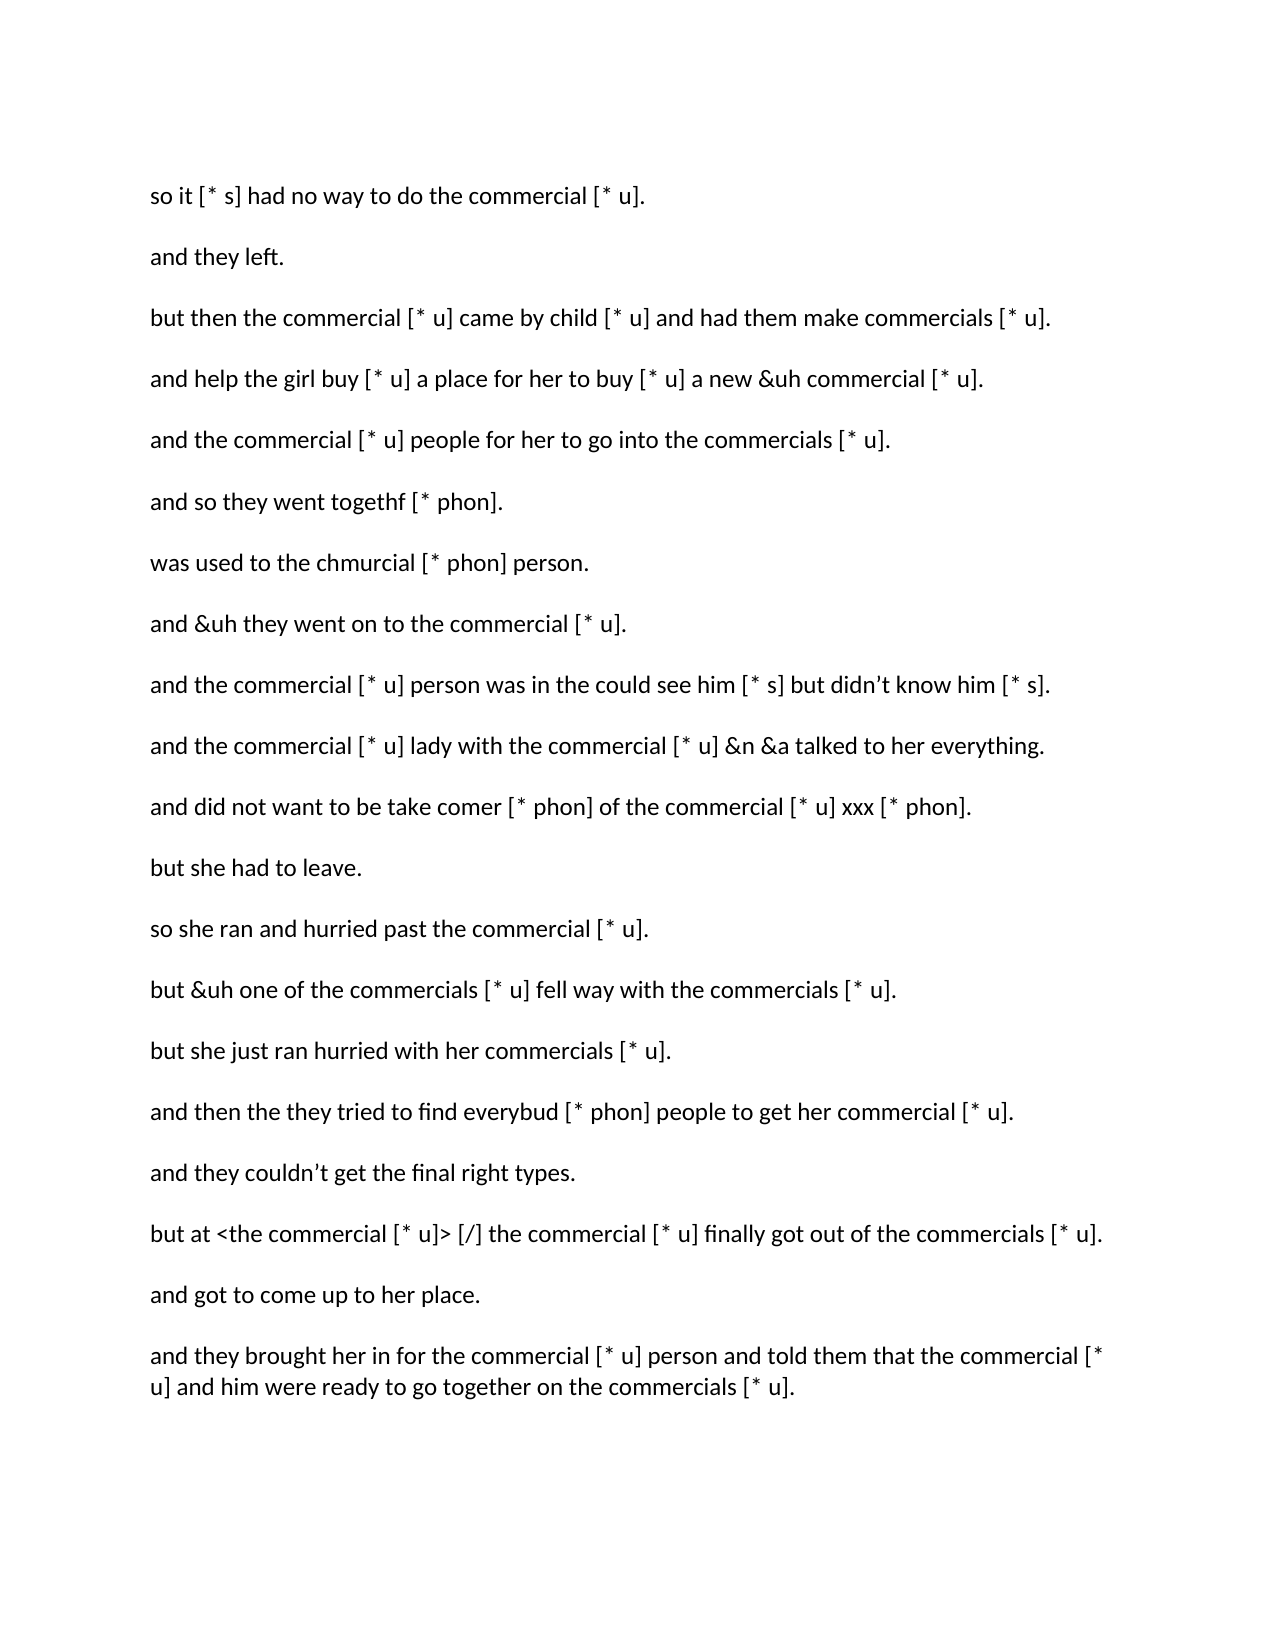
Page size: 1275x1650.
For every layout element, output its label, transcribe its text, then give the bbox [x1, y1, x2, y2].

text and the commercial [* u] people for her to go into the commercials [* u]. [150, 425, 1125, 455]
text but at <the commercial [* u]> [/] the commercial [* u] finally got out of the commercials [* u]. [150, 1218, 1125, 1249]
text but she just ran hurried with her commercials [* u]. [150, 1035, 1125, 1066]
text and they left. [150, 242, 1125, 272]
text and got to come up to her place. [150, 1279, 1125, 1310]
text and then the they tried to find everybud [* phon] people to get her commercial [* u]. [150, 1096, 1125, 1127]
text and they couldn’t get the final right types. [150, 1157, 1125, 1188]
text but she had to leave. [150, 852, 1125, 882]
text and did not want to be take comer [* phon] of the commercial [* u] xxx [* phon]. [150, 791, 1125, 821]
text was used to the chmurcial [* phon] person. [150, 547, 1125, 577]
text so it [* s] had no way to do the commercial [* u]. [150, 181, 1125, 211]
text and help the girl buy [* u] a place for her to buy [* u] a new &uh commercial [* u]. [150, 364, 1125, 394]
text and the commercial [* u] lady with the commercial [* u] &n &a talked to her everything. [150, 730, 1125, 760]
text and so they went togethf [* phon]. [150, 486, 1125, 516]
text and &uh they went on to the commercial [* u]. [150, 608, 1125, 638]
text but then the commercial [* u] came by child [* u] and had them make commercials [* u]. [150, 303, 1125, 333]
text so she ran and hurried past the commercial [* u]. [150, 913, 1125, 943]
text and they brought her in for the commercial [* u] person and told them that the commercial [* u] and him were ready to go together on the commercials [* u]. [150, 1340, 1125, 1401]
text and the commercial [* u] person was in the could see him [* s] but didn’t know him [* s]. [150, 669, 1125, 699]
text but &uh one of the commercials [* u] fell way with the commercials [* u]. [150, 974, 1125, 1004]
